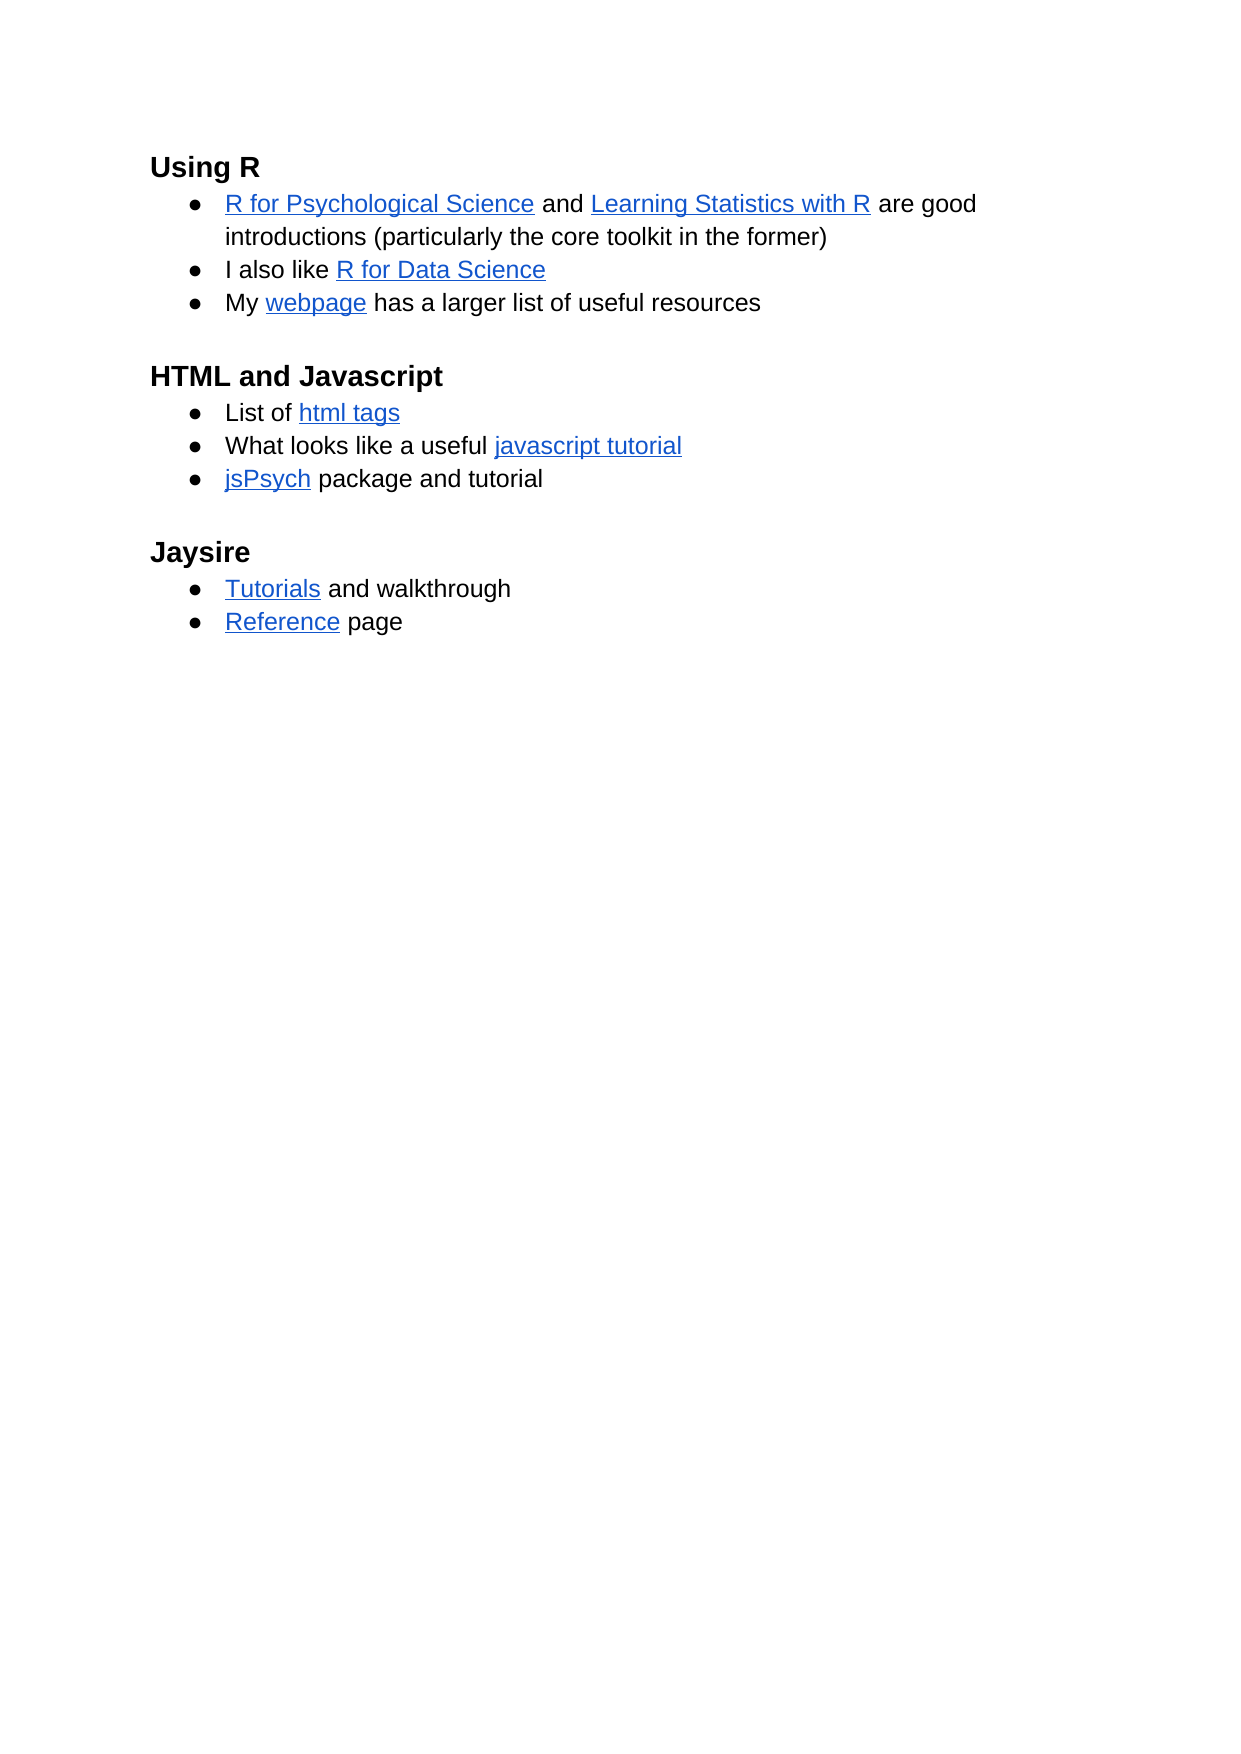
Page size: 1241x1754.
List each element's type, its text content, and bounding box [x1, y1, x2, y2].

list jsPsych package and tutorial [187, 464, 1090, 492]
list List of html tags [187, 398, 1090, 426]
list I also like R for Data Science [187, 254, 1090, 283]
list My webpage has a larger list of useful resources [187, 288, 1090, 316]
text Using R [150, 150, 1090, 183]
list Tutorials and walkthrough [187, 574, 1090, 603]
list Reference page [187, 607, 1090, 636]
list What looks like a useful javascript tutorial [187, 431, 1090, 459]
list R for Psychological Science and Learning Statistics with R are good introductions (particularly the core toolkit in the former) [187, 188, 1090, 250]
text Jaysire [150, 535, 1090, 569]
text HTML and Javascript [150, 359, 1090, 393]
